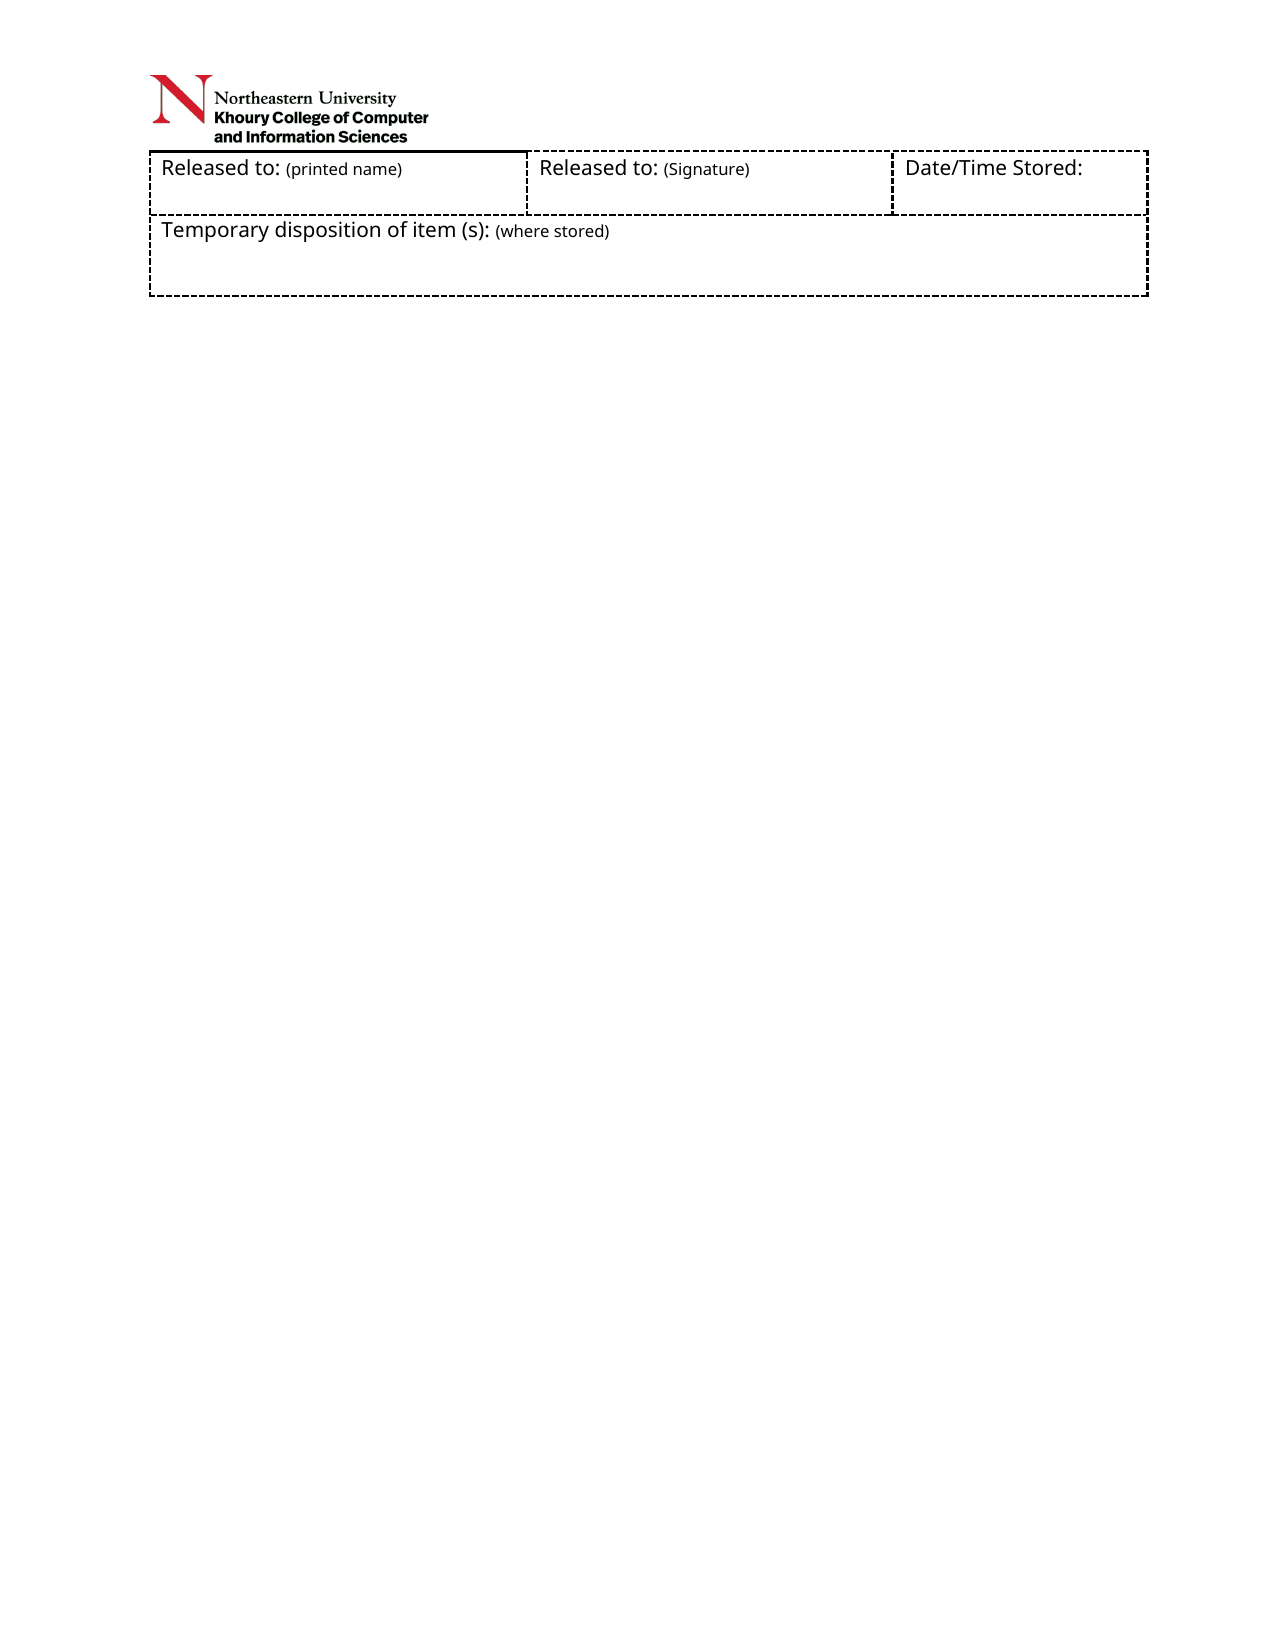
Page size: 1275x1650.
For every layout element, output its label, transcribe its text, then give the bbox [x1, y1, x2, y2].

table_cell Released to: (Signature) [527, 150, 892, 213]
picture [150, 75, 429, 145]
table_cell Date/Time Stored: [893, 150, 1147, 213]
table_cell Temporary disposition of item (s): (where stored) [150, 214, 1147, 295]
table_cell Released to: (printed name) [150, 153, 527, 213]
